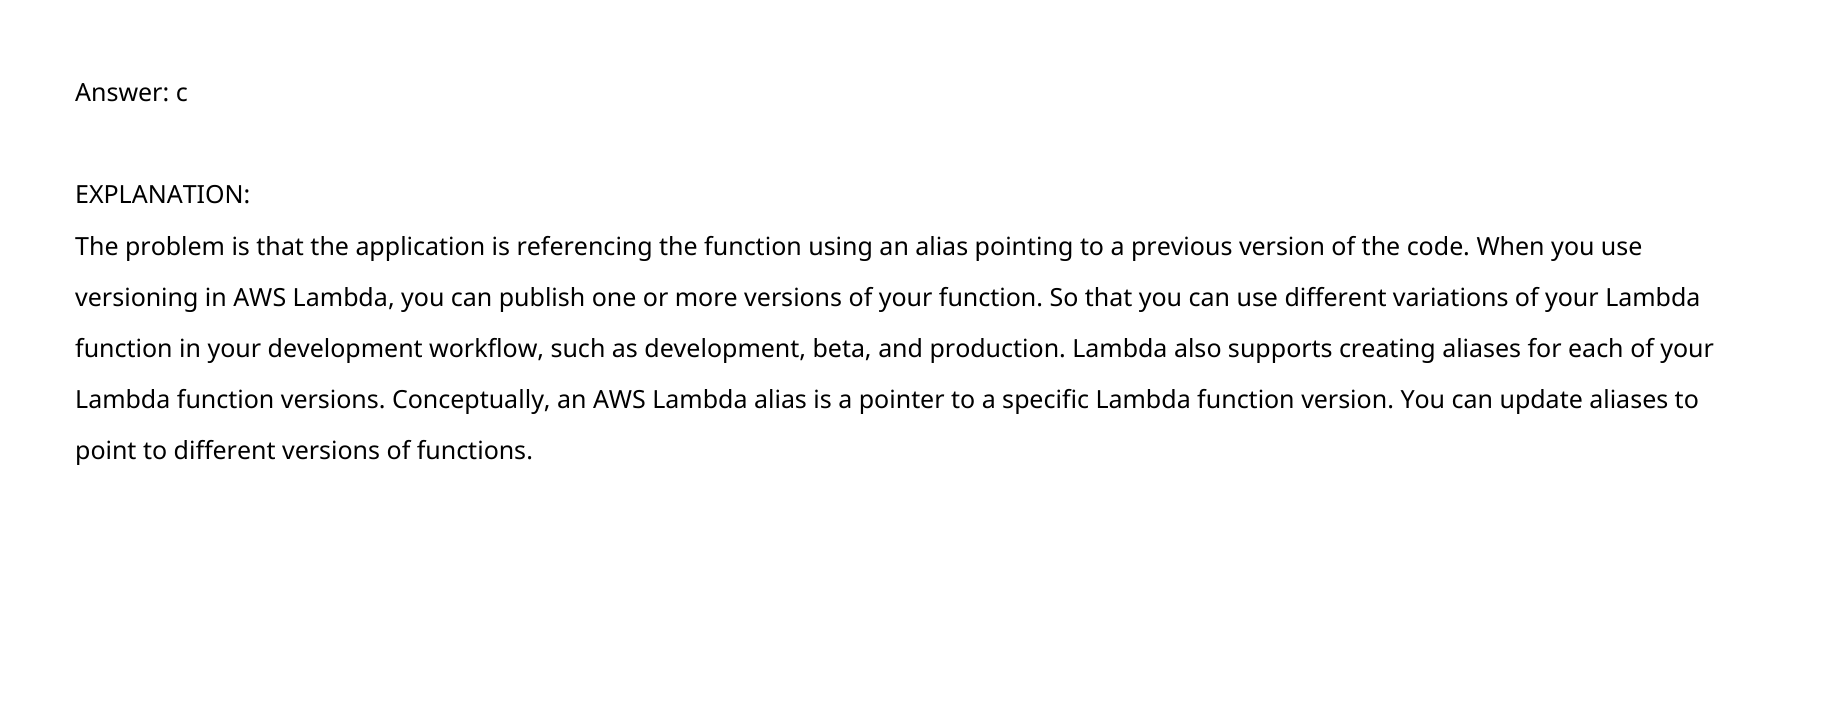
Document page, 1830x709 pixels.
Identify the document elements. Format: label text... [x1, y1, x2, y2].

text Answer: c [75, 75, 1754, 109]
text The problem is that the application is referencing the function using an alias pointing to a previous version of the code. When you use versioning in AWS Lambda, you can publish one or more versions of your function. So that you can use different variations of your Lambda function in your development workflow, such as development, beta, and production. Lambda also supports creating aliases for each of your Lambda function versions. Conceptually, an AWS Lambda alias is a pointer to a specific Lambda function version. You can update aliases to point to different versions of functions. [75, 228, 1754, 466]
text EXPLANATION: [75, 177, 1754, 211]
